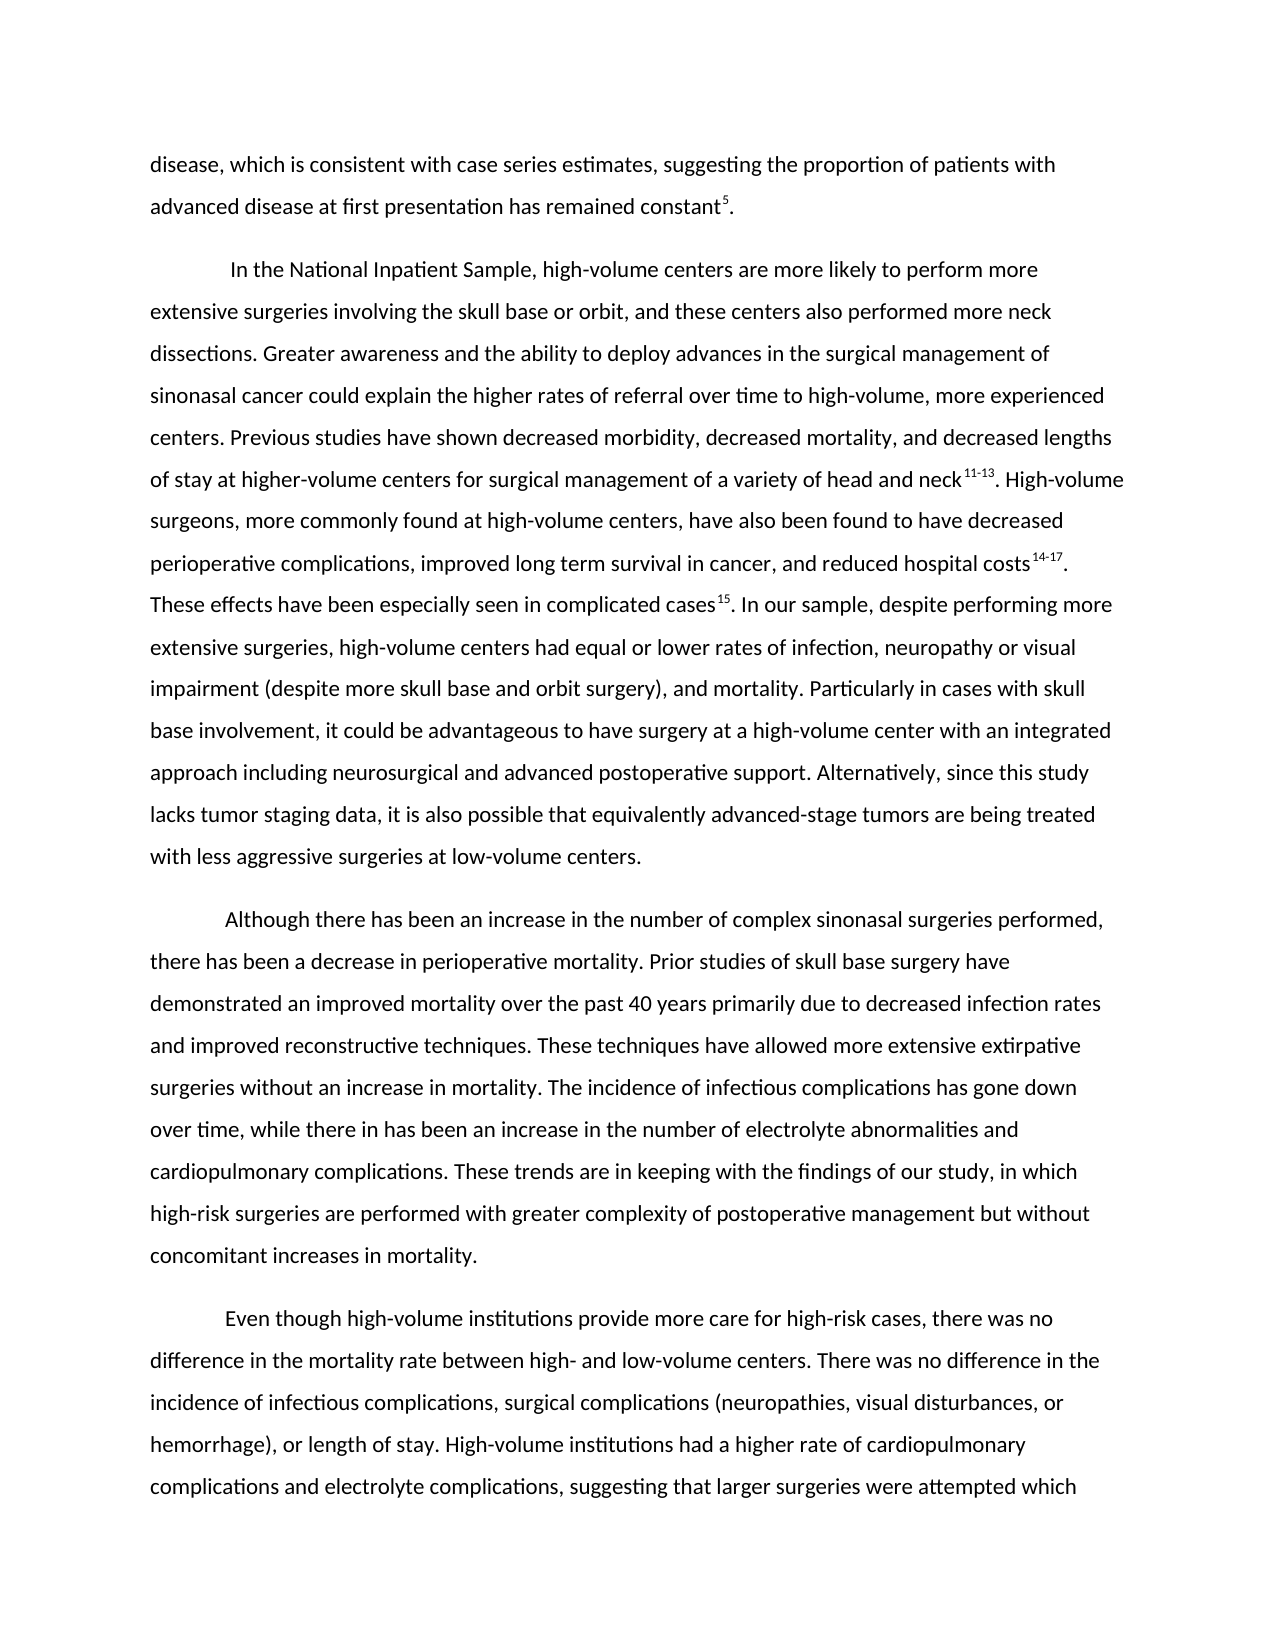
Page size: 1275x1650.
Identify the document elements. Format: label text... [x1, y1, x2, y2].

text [150, 150, 1125, 220]
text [150, 1304, 1125, 1500]
text Although there has been an increase in the number of complex sinonasal surgeries performed, there has been a decrease in perioperative mortality. Prior studies of skull base surgery have demonstrated an improved mortality over the past 40 years primarily due to decreased infection rates and improved reconstructive techniques. These techniques have allowed more extensive extirpative surgeries without an increase in mortality. The incidence of infectious complications has gone down over time, while there in has been an increase in the number of electrolyte abnormalities and cardiopulmonary complications. These trends are in keeping with the findings of our study, in which high-risk surgeries are performed with greater complexity of postoperative management but without concomitant increases in mortality. [150, 905, 1125, 1269]
text In the National Inpatient Sample, high-volume centers are more likely to perform more extensive surgeries involving the skull base or orbit, and these centers also performed more neck dissections. Greater awareness and the ability to deploy advances in the surgical management of sinonasal cancer could explain the higher rates of referral over time to high-volume, more experienced centers. Previous studies have shown decreased morbidity, decreased mortality, and decreased lengths of stay at higher-volume centers for surgical management of a variety of head and neck11-13. High-volume surgeons, more commonly found at high-volume centers, have also been found to have decreased perioperative complications, improved long term survival in cancer, and reduced hospital costs14-17. These effects have been especially seen in complicated cases15. In our sample, despite performing more extensive surgeries, high-volume centers had equal or lower rates of infection, neuropathy or visual impairment (despite more skull base and orbit surgery), and mortality. Particularly in cases with skull base involvement, it could be advantageous to have surgery at a high-volume center with an integrated approach including neurosurgical and advanced postoperative support. Alternatively, since this study lacks tumor staging data, it is also possible that equivalently advanced-stage tumors are being treated with less aggressive surgeries at low-volume centers. [150, 255, 1125, 871]
